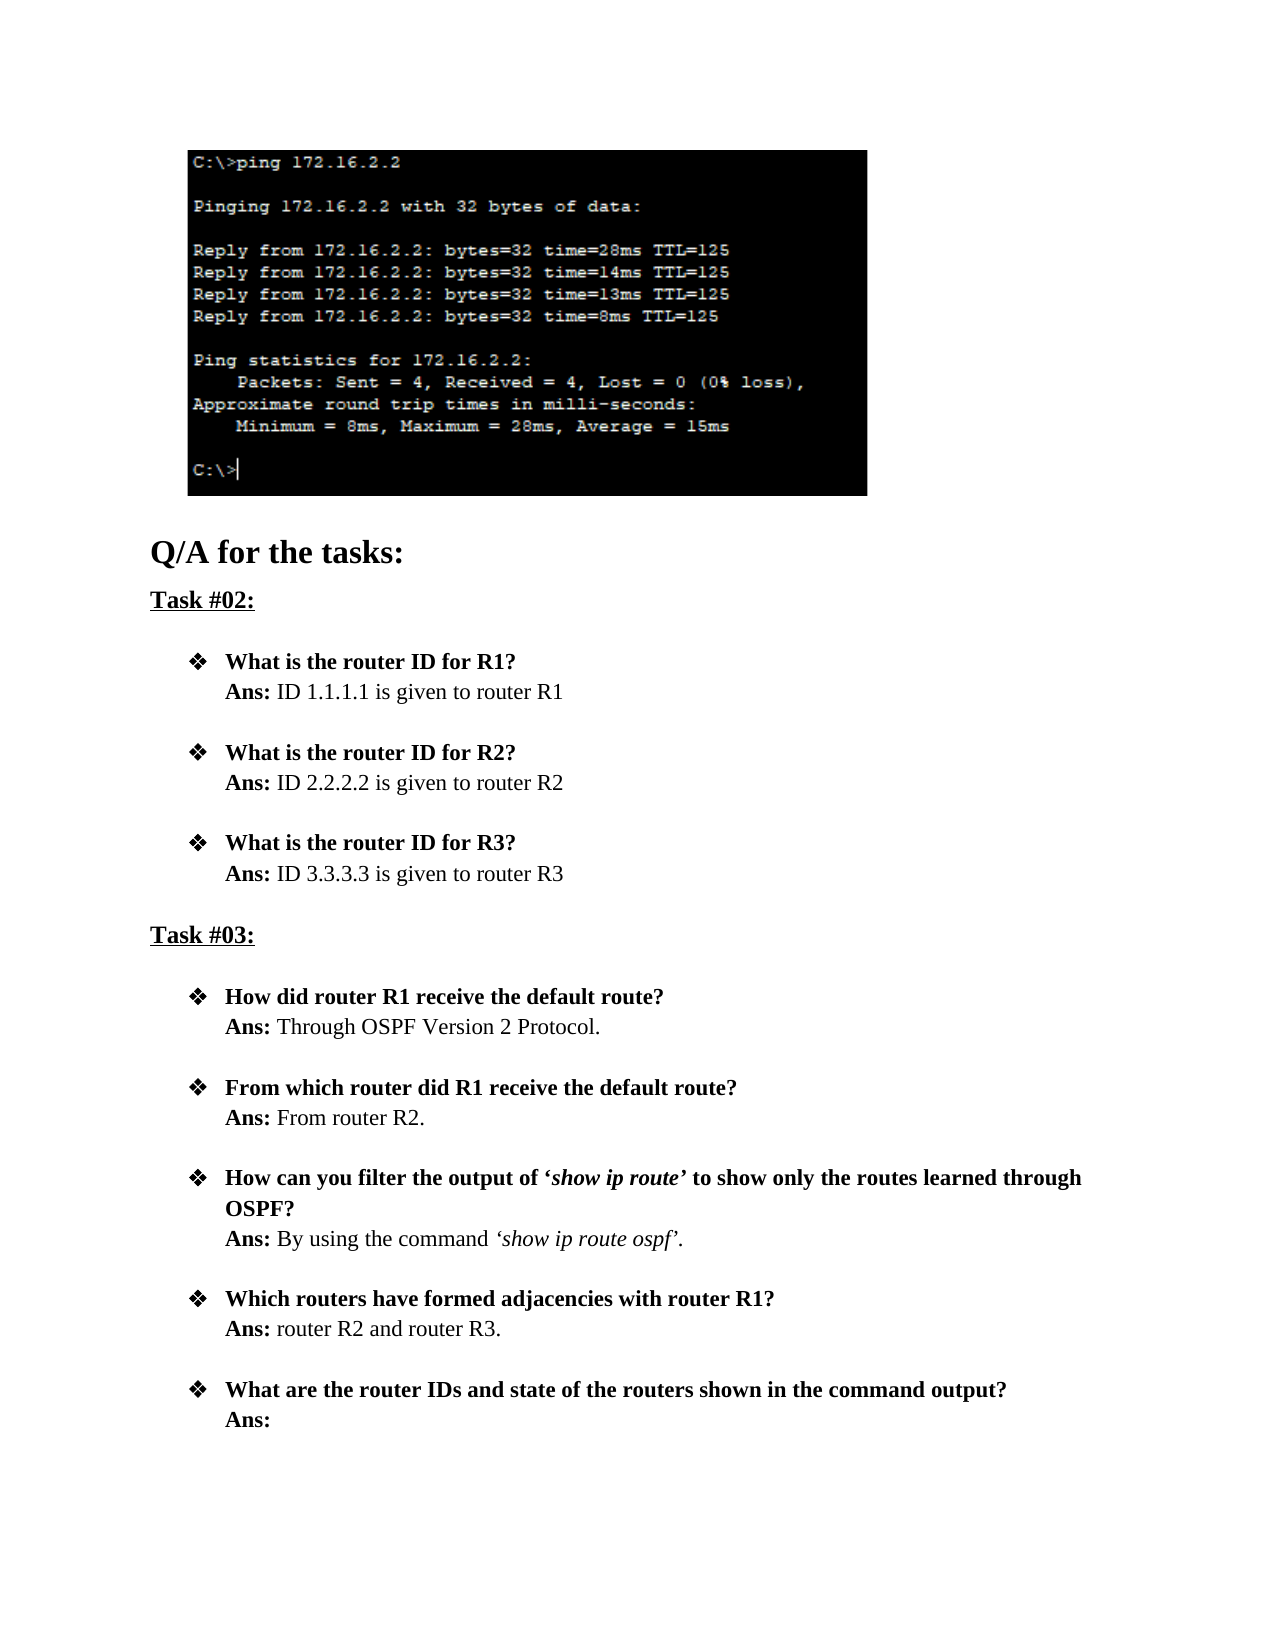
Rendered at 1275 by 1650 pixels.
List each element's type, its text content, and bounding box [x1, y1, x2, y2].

list Ans: By using the command ‘show ip route ospf’. [225, 1225, 1125, 1251]
list Ans: ID 2.2.2.2 is given to router R2 [225, 769, 1125, 795]
picture [187, 150, 868, 496]
list What is the router ID for R1? [187, 648, 1125, 674]
list How did router R1 receive the default route? [187, 983, 1125, 1009]
list From which router did R1 receive the default route? [187, 1074, 1125, 1100]
list How can you filter the output of ‘show ip route’ to show only the routes learned through OSPF? [187, 1164, 1125, 1221]
subtitle Q/A for the tasks: [150, 532, 1125, 571]
text Task #02: [150, 585, 1125, 614]
list Ans: From router R2. [225, 1104, 1125, 1130]
list Which routers have formed adjacencies with router R1? [187, 1285, 1125, 1312]
list What are the router IDs and state of the routers shown in the command output? [187, 1376, 1125, 1402]
list Ans: Through OSPF Version 2 Protocol. [225, 1013, 1125, 1040]
list What is the router ID for R2? [187, 739, 1125, 765]
list Ans: router R2 and router R3. [225, 1316, 1125, 1342]
list Ans: ID 1.1.1.1 is given to router R1 [225, 678, 1125, 705]
list What is the router ID for R3? [187, 829, 1125, 856]
list Ans: [225, 1406, 1125, 1432]
text Task #03: [150, 920, 1125, 949]
list Ans: ID 3.3.3.3 is given to router R3 [225, 859, 1125, 886]
